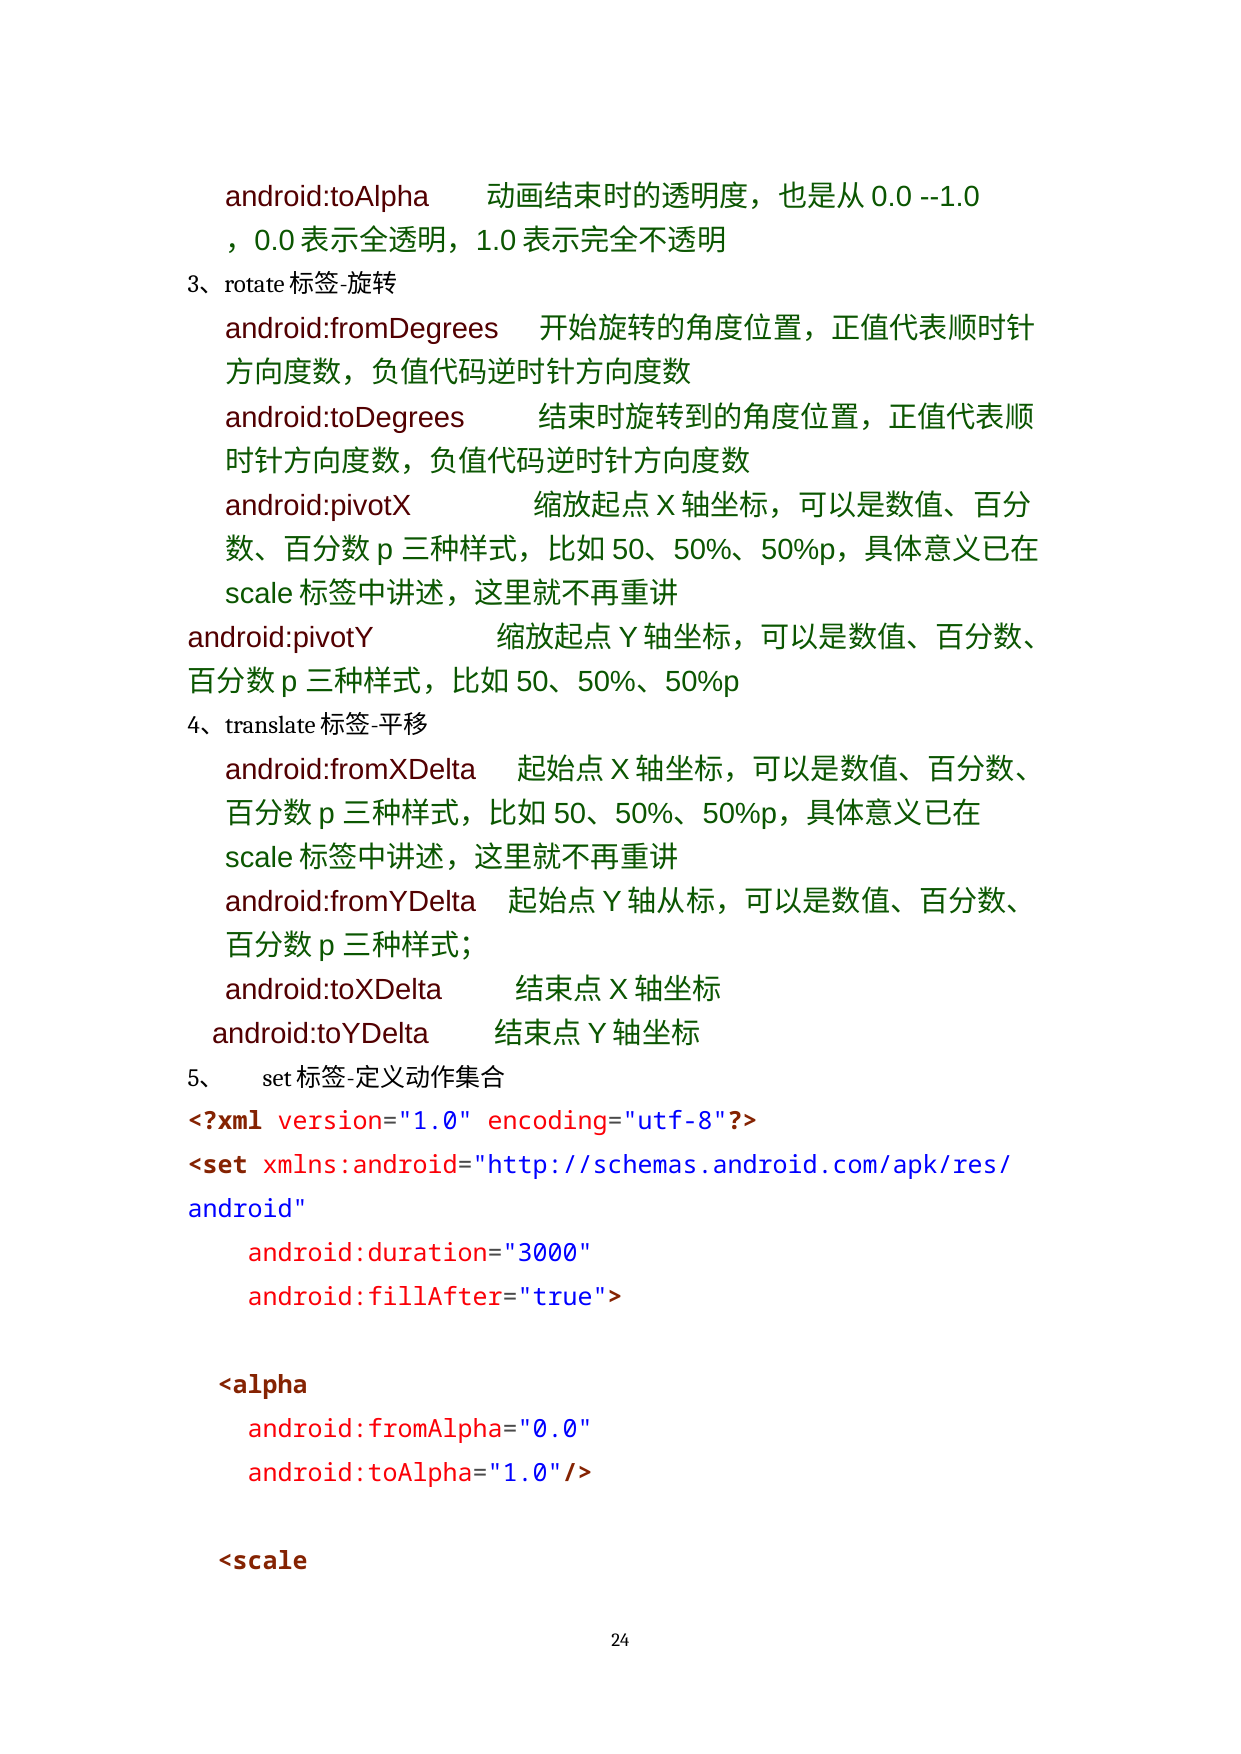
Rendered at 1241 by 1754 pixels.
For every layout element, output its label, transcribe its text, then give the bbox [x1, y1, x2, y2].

text android:fromAlpha="0.0" [187, 1406, 1053, 1450]
text 3、rotate标签-旋转 [187, 260, 1053, 304]
text android:pivotX 缩放起点X轴坐标，可以是数值、百分数、百分数p 三种样式，比如 50、50%、50%p，具体意义已在scale标签中讲述，这里就不再重讲 [225, 480, 1053, 613]
text android:duration="3000" [187, 1229, 1053, 1273]
text android:toAlpha="1.0"/> [187, 1450, 1053, 1494]
text android:toYDelta 结束点Y轴坐标 [187, 1009, 1053, 1053]
text <?xml version="1.0" encoding="utf-8"?> [187, 1097, 1053, 1141]
text android:pivotY 缩放起点Y轴坐标，可以是数值、百分数、百分数p 三种样式，比如 50、50%、50%p [187, 613, 1053, 701]
text android:toAlpha 动画结束时的透明度，也是从0.0 --1.0 ，0.0表示全透明，1.0表示完全不透明 [225, 172, 1053, 260]
text android:fillAfter="true"> [187, 1273, 1053, 1318]
text android:fromDegrees 开始旋转的角度位置，正值代表顺时针方向度数，负值代码逆时针方向度数 [225, 304, 1053, 392]
text android:toDegrees 结束时旋转到的角度位置，正值代表顺时针方向度数，负值代码逆时针方向度数 [225, 392, 1053, 480]
text android:fromYDelta 起始点Y轴从标，可以是数值、百分数、百分数p 三种样式； [225, 877, 1053, 965]
text 4、translate标签-平移 [187, 701, 1053, 745]
text <scale [187, 1538, 1053, 1582]
text <set xmlns:android="http://schemas.android.com/apk/res/android" [187, 1141, 1053, 1229]
text <alpha [187, 1362, 1053, 1406]
text android:fromXDelta 起始点X轴坐标，可以是数值、百分数、百分数p 三种样式，比如 50、50%、50%p，具体意义已在scale标签中讲述，这里就不再重讲 [225, 745, 1053, 877]
list set标签-定义动作集合 [187, 1053, 1053, 1097]
text android:toXDelta 结束点X轴坐标 [225, 965, 1053, 1009]
